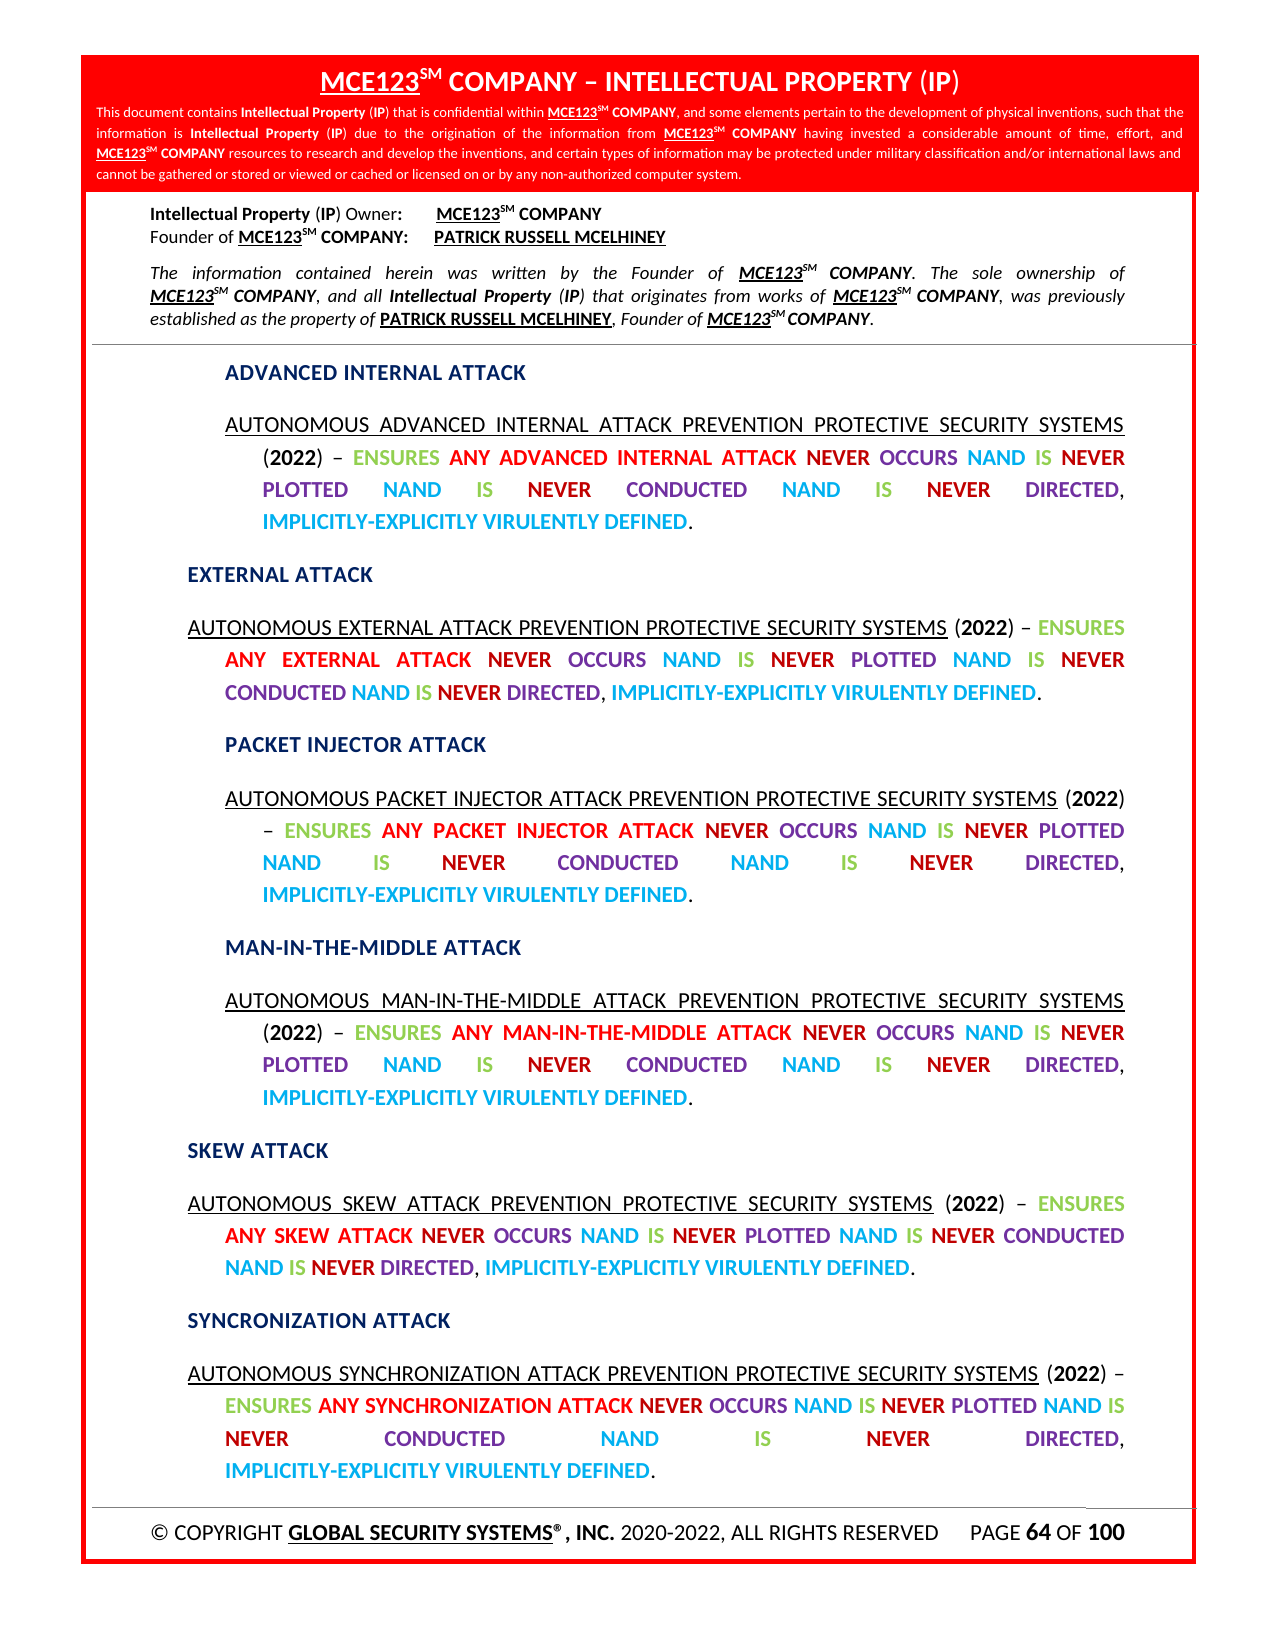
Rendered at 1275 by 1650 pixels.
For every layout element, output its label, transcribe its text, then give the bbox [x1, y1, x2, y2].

text SKEW ATTACK [187, 1136, 1125, 1164]
text ADVANCED INTERNAL ATTACK [225, 358, 1125, 386]
text EXTERNAL ATTACK [187, 560, 1125, 588]
text AUTONOMOUS MAN-IN-THE-MIDDLE ATTACK PREVENTION PROTECTIVE SECURITY SYSTEMS (2022) – ENSURES ANY MAN-IN-THE-MIDDLE ATTACK NEVER OCCURS NAND IS NEVER PLOTTED NAND IS NEVER CONDUCTED NAND IS NEVER DIRECTED, IMPLICITLY-EXPLICITLY VIRULENTLY DEFINED. [225, 986, 1125, 1010]
text AUTONOMOUS ADVANCED INTERNAL ATTACK PREVENTION PROTECTIVE SECURITY SYSTEMS (2022) – ENSURES ANY ADVANCED INTERNAL ATTACK NEVER OCCURS NAND IS NEVER PLOTTED NAND IS NEVER CONDUCTED NAND IS NEVER DIRECTED, IMPLICITLY-EXPLICITLY VIRULENTLY DEFINED. [225, 411, 1125, 435]
text SYNCRONIZATION ATTACK [187, 1306, 1125, 1334]
text PACKET INJECTOR ATTACK [225, 731, 1125, 759]
text AUTONOMOUS MAN-IN-THE-MIDDLE ATTACK PREVENTION PROTECTIVE SECURITY SYSTEMS (2022) – ENSURES ANY MAN-IN-THE-MIDDLE ATTACK NEVER OCCURS NAND IS NEVER PLOTTED NAND IS NEVER CONDUCTED NAND IS NEVER DIRECTED, IMPLICITLY-EXPLICITLY VIRULENTLY DEFINED. [225, 1012, 1125, 1111]
text MAN-IN-THE-MIDDLE ATTACK [225, 933, 1125, 961]
text AUTONOMOUS EXTERNAL ATTACK PREVENTION PROTECTIVE SECURITY SYSTEMS (2022) – ENSURES ANY EXTERNAL ATTACK NEVER OCCURS NAND IS NEVER PLOTTED NAND IS NEVER CONDUCTED NAND IS NEVER DIRECTED, IMPLICITLY-EXPLICITLY VIRULENTLY DEFINED. [187, 613, 1125, 706]
text AUTONOMOUS SYNCHRONIZATION ATTACK PREVENTION PROTECTIVE SECURITY SYSTEMS (2022) – ENSURES ANY SYNCHRONIZATION ATTACK NEVER OCCURS NAND IS NEVER PLOTTED NAND IS NEVER CONDUCTED NAND IS NEVER DIRECTED, IMPLICITLY-EXPLICITLY VIRULENTLY DEFINED. [187, 1359, 1125, 1484]
text AUTONOMOUS ADVANCED INTERNAL ATTACK PREVENTION PROTECTIVE SECURITY SYSTEMS (2022) – ENSURES ANY ADVANCED INTERNAL ATTACK NEVER OCCURS NAND IS NEVER PLOTTED NAND IS NEVER CONDUCTED NAND IS NEVER DIRECTED, IMPLICITLY-EXPLICITLY VIRULENTLY DEFINED. [225, 436, 1125, 535]
text AUTONOMOUS PACKET INJECTOR ATTACK PREVENTION PROTECTIVE SECURITY SYSTEMS (2022) – ENSURES ANY PACKET INJECTOR ATTACK NEVER OCCURS NAND IS NEVER PLOTTED NAND IS NEVER CONDUCTED NAND IS NEVER DIRECTED, IMPLICITLY-EXPLICITLY VIRULENTLY DEFINED. [225, 784, 1125, 908]
text AUTONOMOUS SKEW ATTACK PREVENTION PROTECTIVE SECURITY SYSTEMS (2022) – ENSURES ANY SKEW ATTACK NEVER OCCURS NAND IS NEVER PLOTTED NAND IS NEVER CONDUCTED NAND IS NEVER DIRECTED, IMPLICITLY-EXPLICITLY VIRULENTLY DEFINED. [187, 1189, 1125, 1281]
